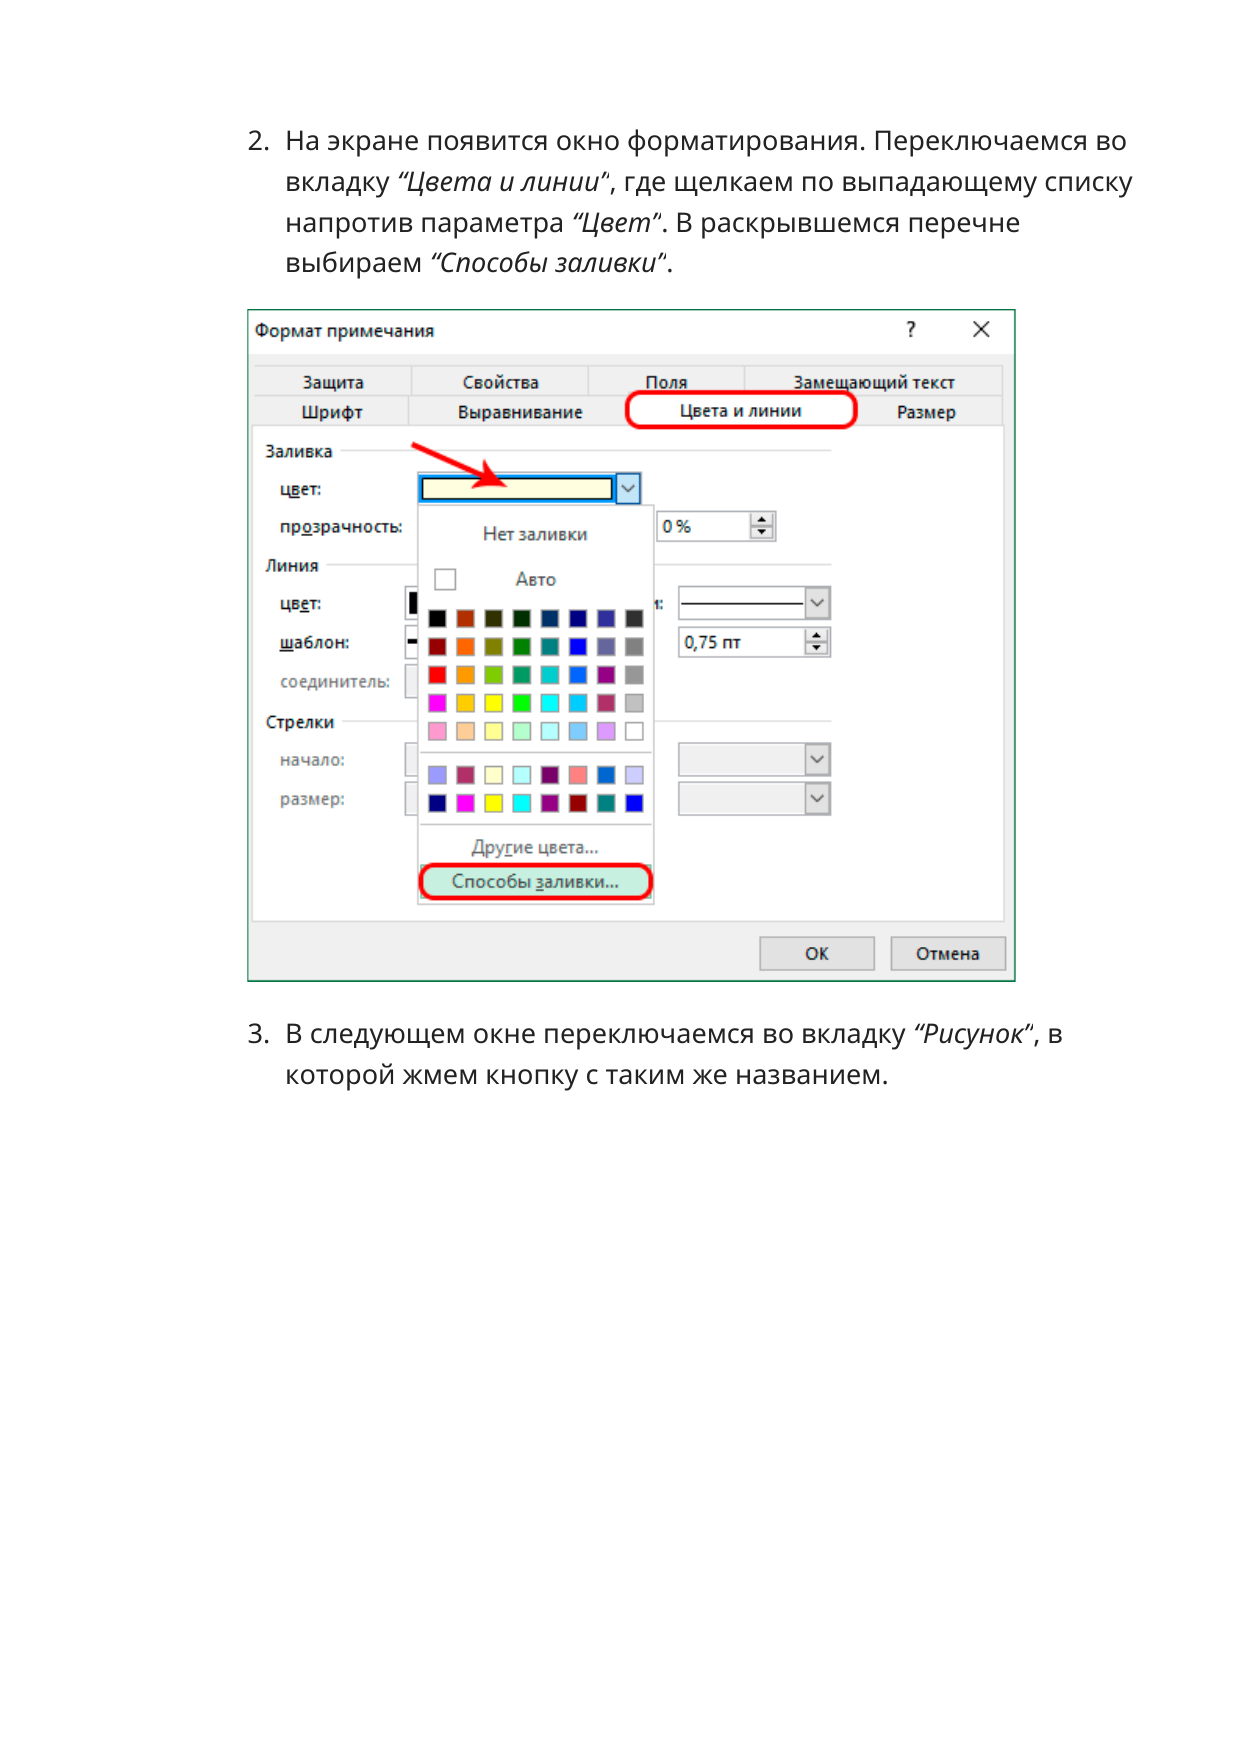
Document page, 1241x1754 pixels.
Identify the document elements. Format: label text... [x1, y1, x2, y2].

list На экране появится окно форматирования. Переключаемся во вкладку “Цвета и линии”, где щелкаем по выпадающему списку напротив параметра “Цвет”. В раскрывшемся перечне выбираем “Способы заливки”. [247, 118, 1152, 281]
list В следующем окне переключаемся во вкладку “Рисунок”, в которой жмем кнопку с таким же названием. [247, 1011, 1152, 1092]
picture [247, 309, 1016, 982]
